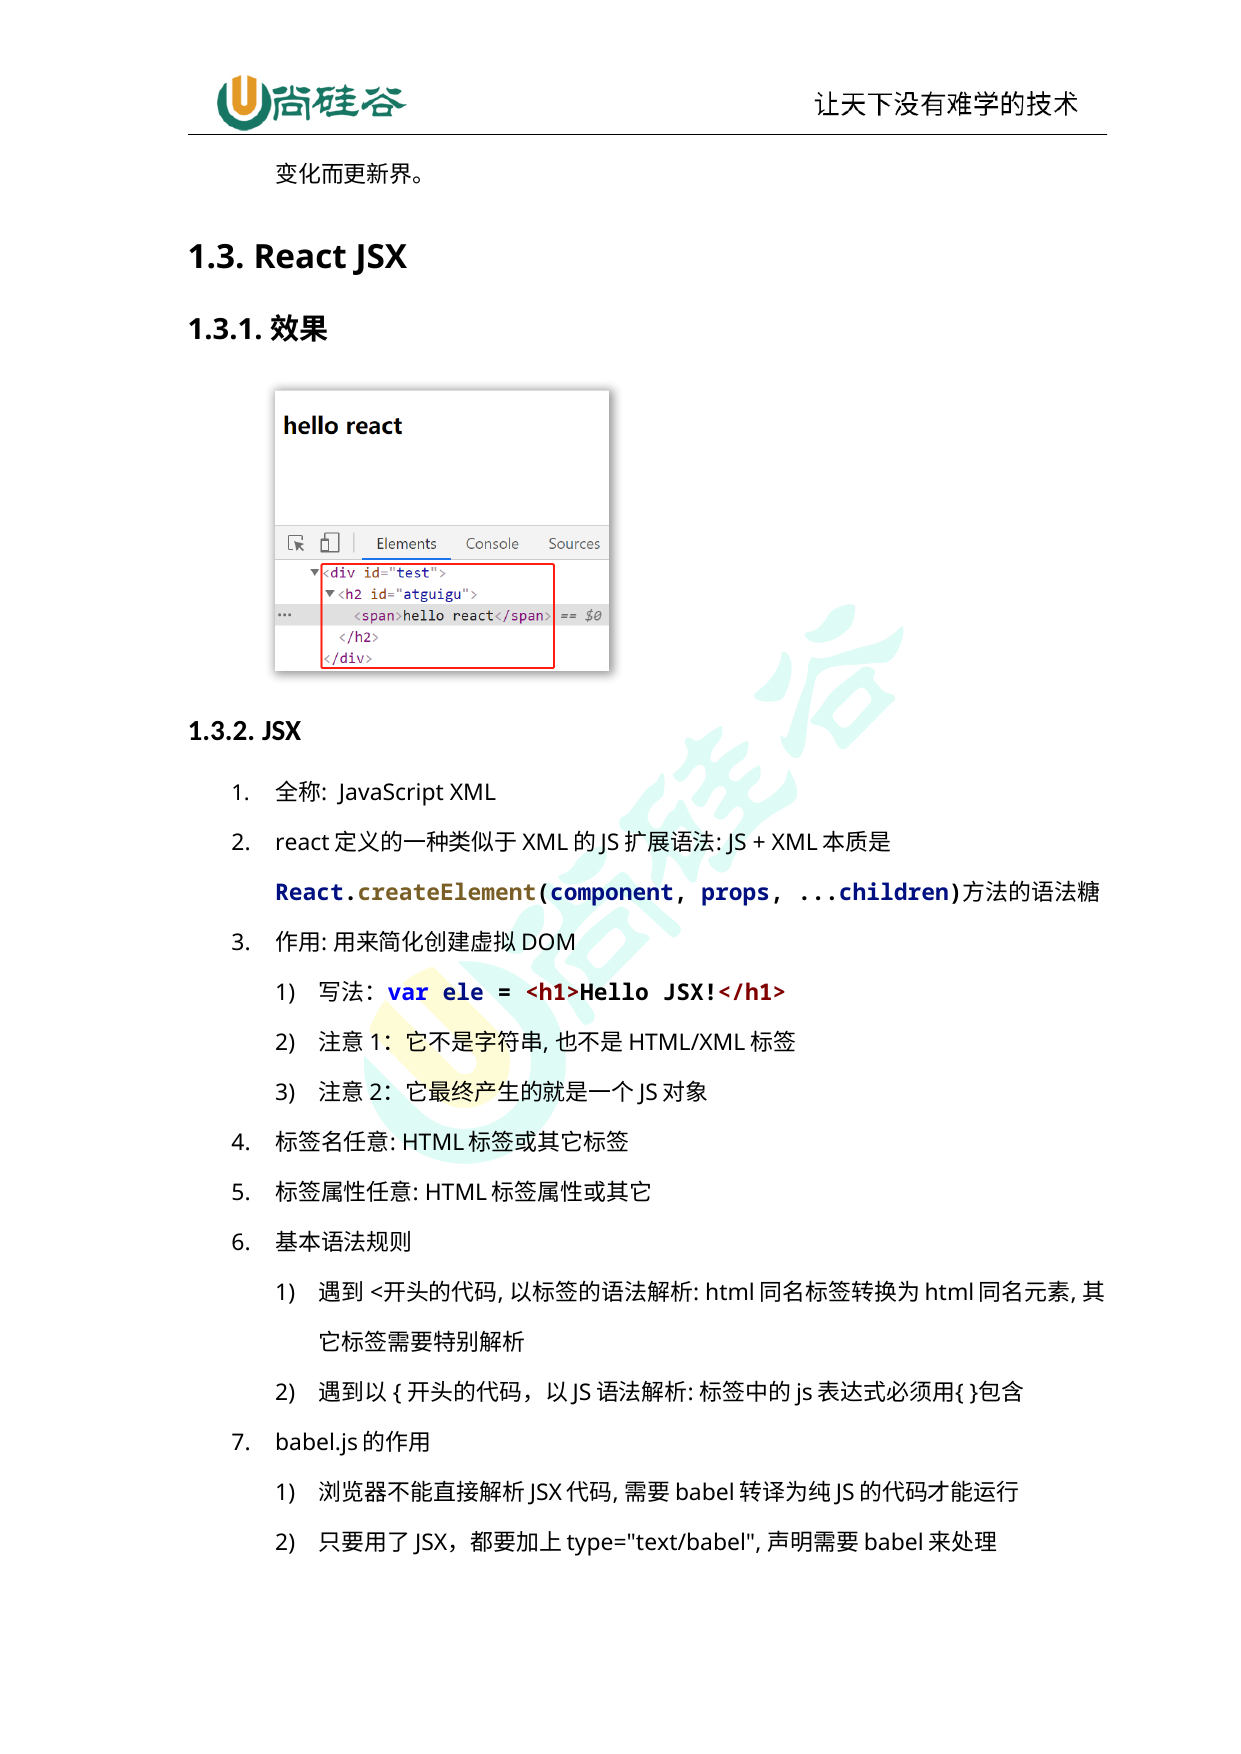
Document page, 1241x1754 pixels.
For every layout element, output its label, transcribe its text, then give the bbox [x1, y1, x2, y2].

list 全称: JavaScript XML [231, 774, 1107, 808]
list 注意1：它不是字符串, 也不是HTML/XML标签 [275, 1024, 1107, 1057]
picture [275, 390, 609, 671]
list 遇到以 { 开头的代码，以JS语法解析: 标签中的js表达式必须用{ }包含 [275, 1374, 1107, 1407]
list react定义的一种类似于XML的JS扩展语法: JS + XML本质是React.createElement(component, props, ...children)方法的语法糖 [231, 824, 1107, 907]
list 标签名任意: HTML标签或其它标签 [231, 1124, 1107, 1157]
list 浏览器不能直接解析JSX代码, 需要babel转译为纯JS的代码才能运行 [275, 1474, 1107, 1507]
list 标签属性任意: HTML标签属性或其它 [231, 1174, 1107, 1207]
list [231, 156, 1107, 189]
subtitle React JSX [187, 233, 1107, 278]
list 只要用了JSX，都要加上type="text/babel", 声明需要babel来处理 [275, 1524, 1107, 1557]
list 遇到 <开头的代码, 以标签的语法解析: html同名标签转换为html同名元素, 其它标签需要特别解析 [275, 1274, 1107, 1357]
list babel.js的作用 [231, 1424, 1107, 1457]
subtitle JSX [187, 712, 1107, 747]
list 注意2：它最终产生的就是一个JS对象 [275, 1074, 1107, 1107]
list 写法：var ele = <h1>Hello JSX!</h1> [275, 974, 1107, 1007]
subtitle 效果 [187, 306, 1107, 348]
picture [215, 73, 1080, 132]
list 作用: 用来简化创建虚拟DOM [231, 924, 1107, 957]
list 基本语法规则 [231, 1224, 1107, 1257]
